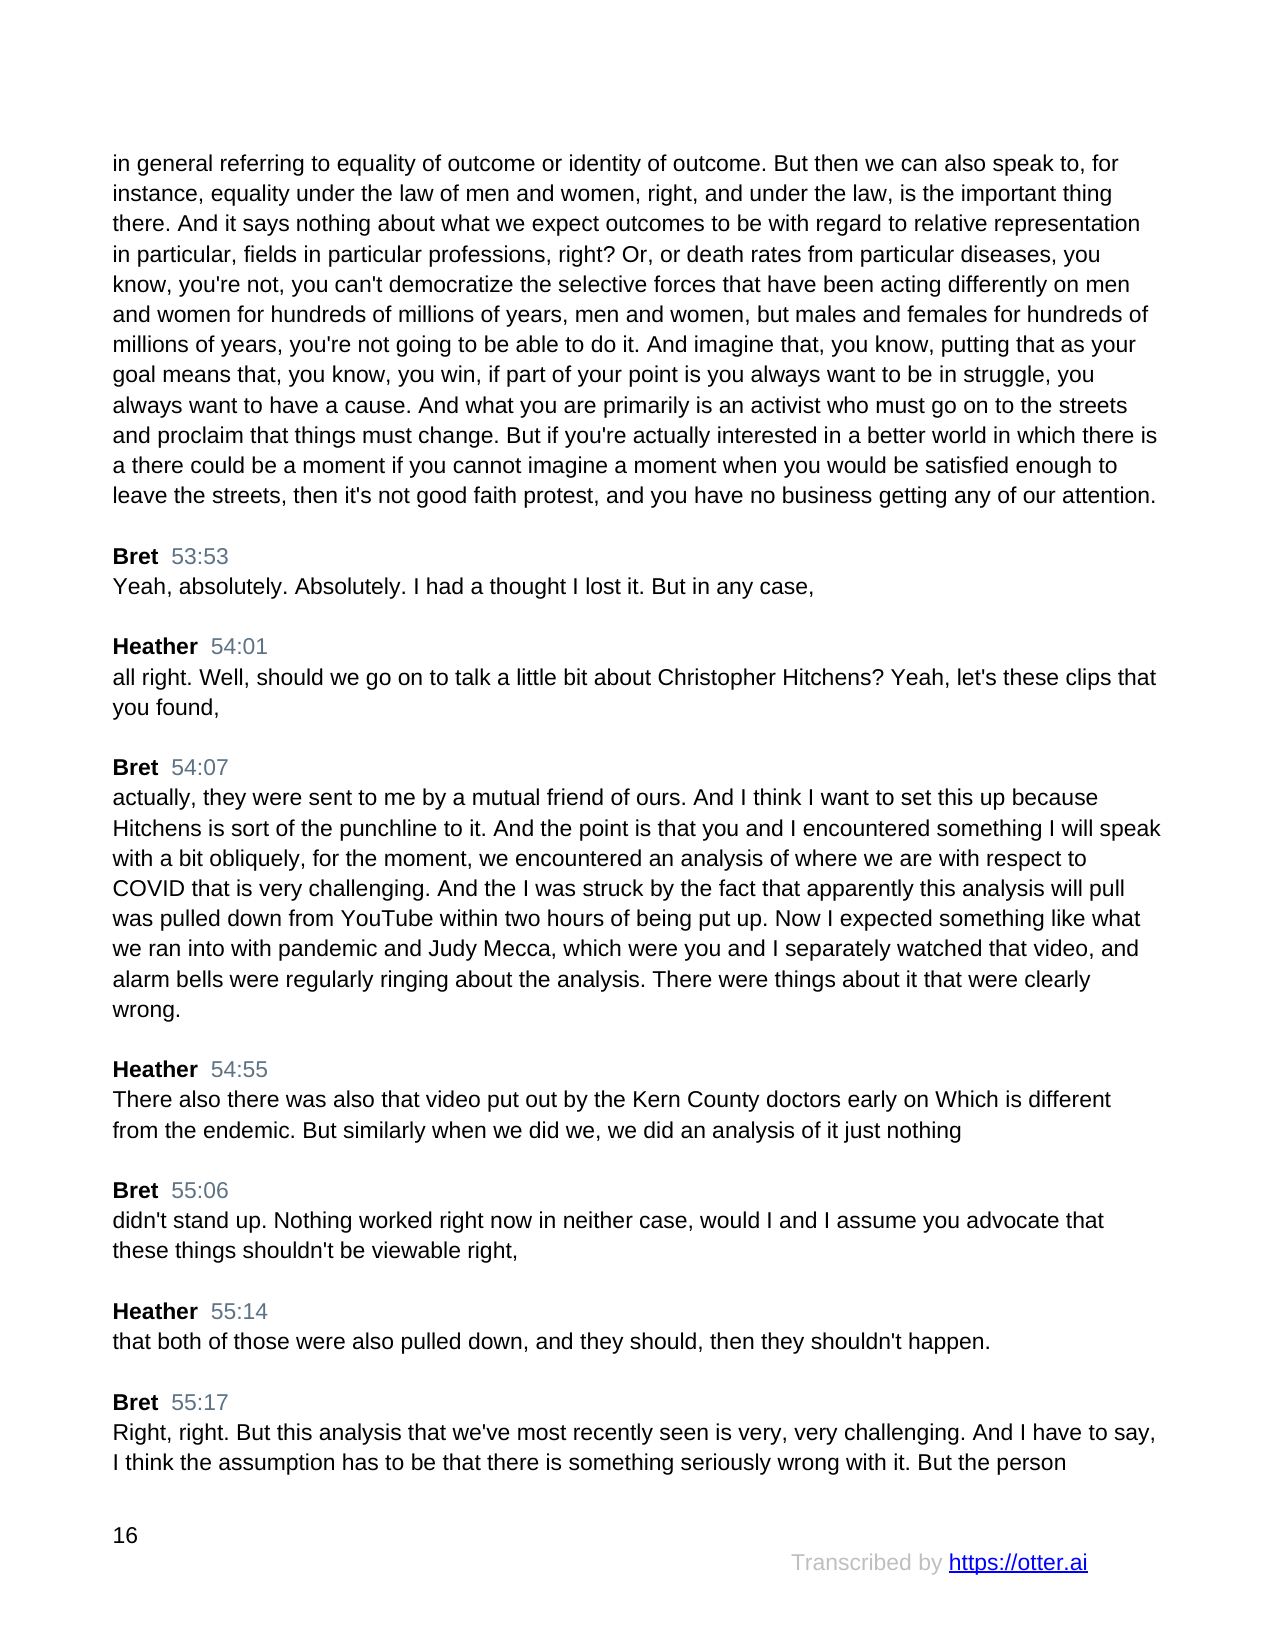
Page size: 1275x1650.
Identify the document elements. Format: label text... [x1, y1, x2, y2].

text Yeah, absolutely. Absolutely. I had a thought I lost it. But in any case, [112, 573, 1162, 599]
text Heather 54:01 [112, 633, 1162, 660]
text Bret 54:07 [112, 754, 1162, 781]
text Bret 55:17 [112, 1388, 1162, 1415]
text didn't stand up. Nothing worked right now in neither case, would I and I assume you advocate that these things shouldn't be viewable right, [112, 1207, 1162, 1264]
text Bret 53:53 [112, 543, 1162, 569]
text There also there was also that video put out by the Kern County doctors early on Which is different from the endemic. But similarly when we did we, we did an analysis of it just nothing [112, 1086, 1162, 1143]
text Heather 55:14 [112, 1298, 1162, 1324]
text actually, they were sent to me by a mutual friend of ours. And I think I want to set this up because Hitchens is sort of the punchline to it. And the point is that you and I encountered something I will speak with a bit obliquely, for the moment, we encountered an analysis of where we are with respect to COVID that is very challenging. And the I was struck by the fact that apparently this analysis will pull was pulled down from YouTube within two hours of being put up. Now I expected something like what we ran into with pandemic and Judy Mecca, which were you and I separately watched that video, and alarm bells were regularly ringing about the analysis. There were things about it that were clearly wrong. [112, 784, 1162, 1022]
text Bret 55:06 [112, 1177, 1162, 1203]
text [112, 1419, 1162, 1475]
text all right. Well, should we go on to talk a little bit about Christopher Hitchens? Yeah, let's these clips that you found, [112, 663, 1162, 720]
text that both of those were also pulled down, and they should, then they shouldn't happen. [112, 1328, 1162, 1354]
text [112, 150, 1162, 509]
text Heather 54:55 [112, 1056, 1162, 1083]
